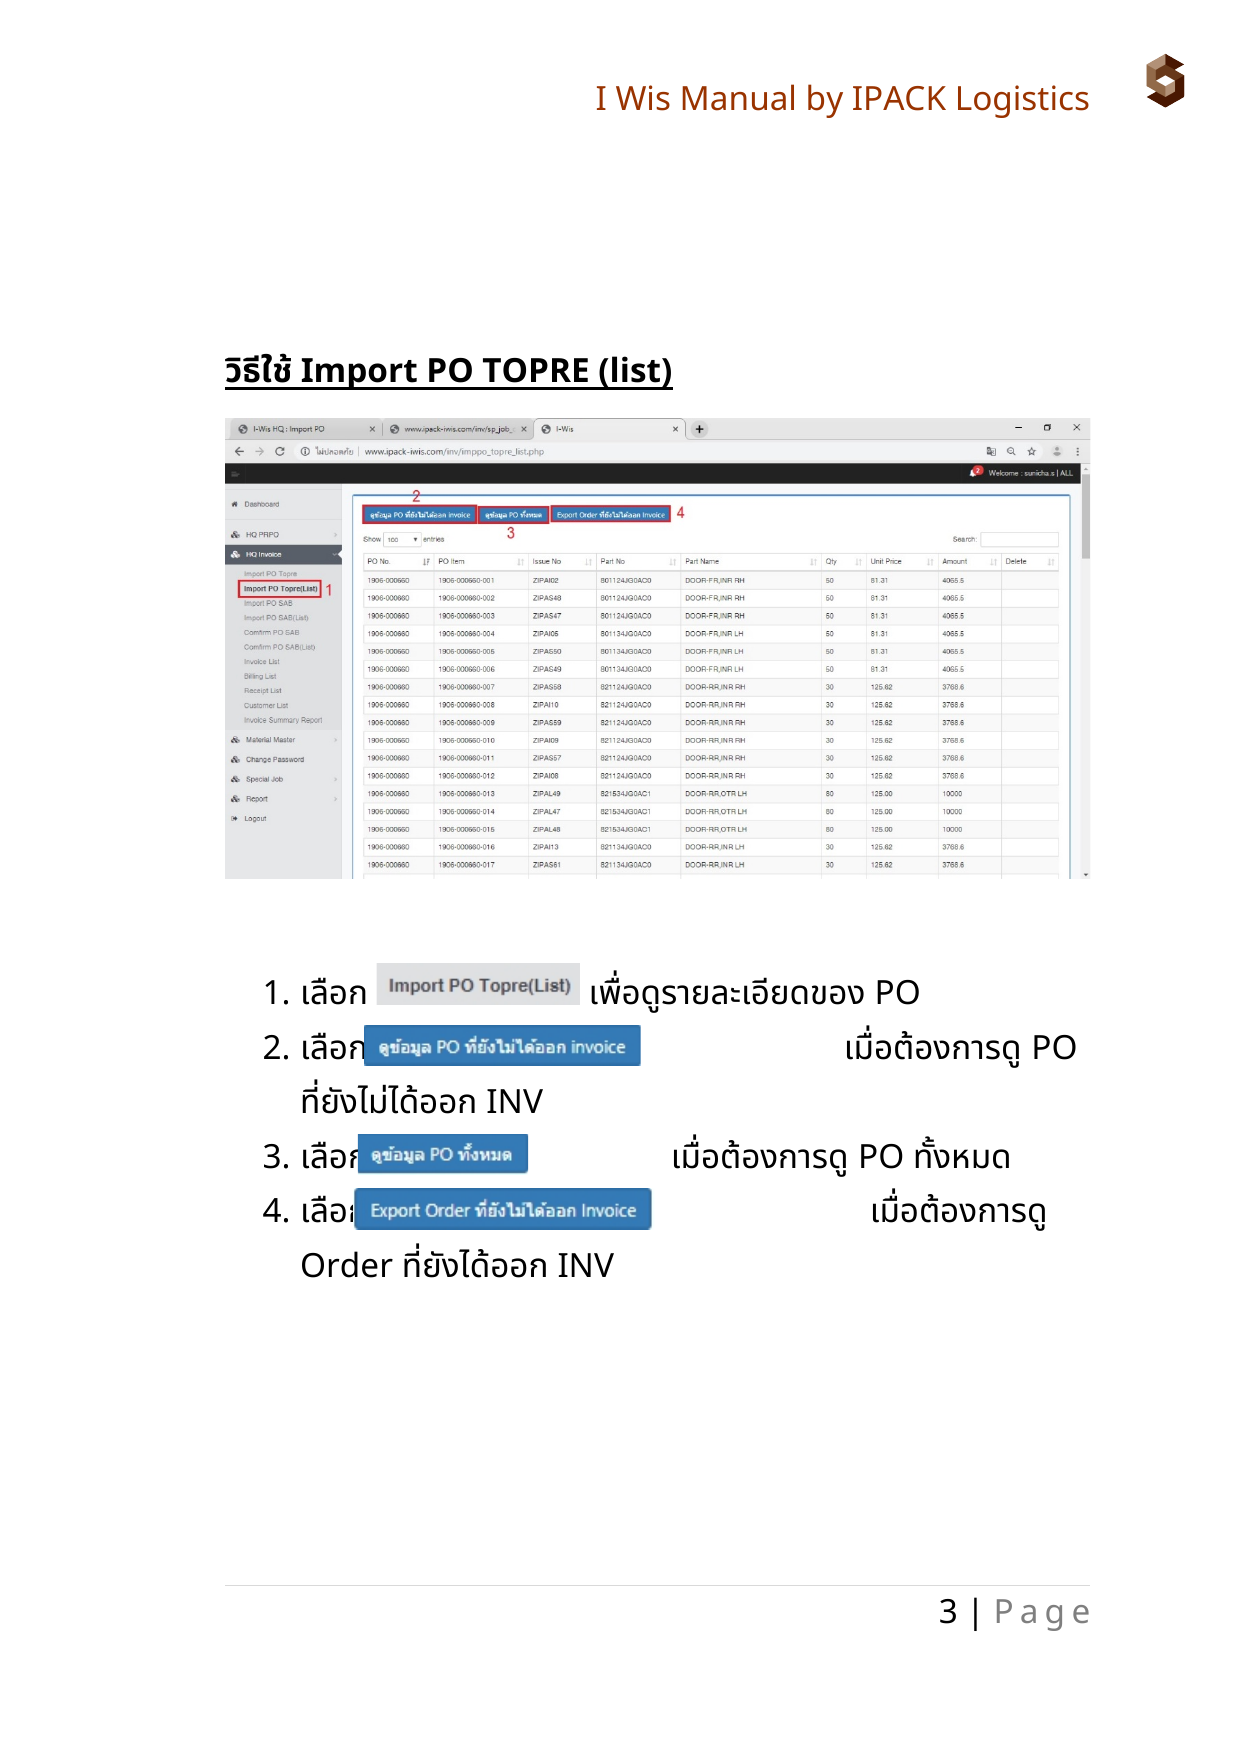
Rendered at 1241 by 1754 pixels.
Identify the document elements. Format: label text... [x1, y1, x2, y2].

list เลือก เมื่อต้องการดู Order ที่ยังได้ออก INV [262, 1187, 1090, 1292]
text วิธีใช้ Import PO TOPRE (list) [225, 347, 1090, 397]
picture [353, 1188, 655, 1230]
picture [376, 963, 580, 1005]
picture [1141, 51, 1185, 108]
picture [357, 1134, 529, 1175]
list เลือก เมื่อต้องการดู PO ที่ยังไม่ได้ออก INV [262, 1023, 1090, 1129]
picture [225, 418, 1091, 879]
picture [364, 1025, 641, 1066]
list เลือก เพื่อดูรายละเอียดของ PO [262, 964, 1090, 1019]
list เลือก เมื่อต้องการดู PO ทั้งหมด [262, 1133, 1090, 1183]
